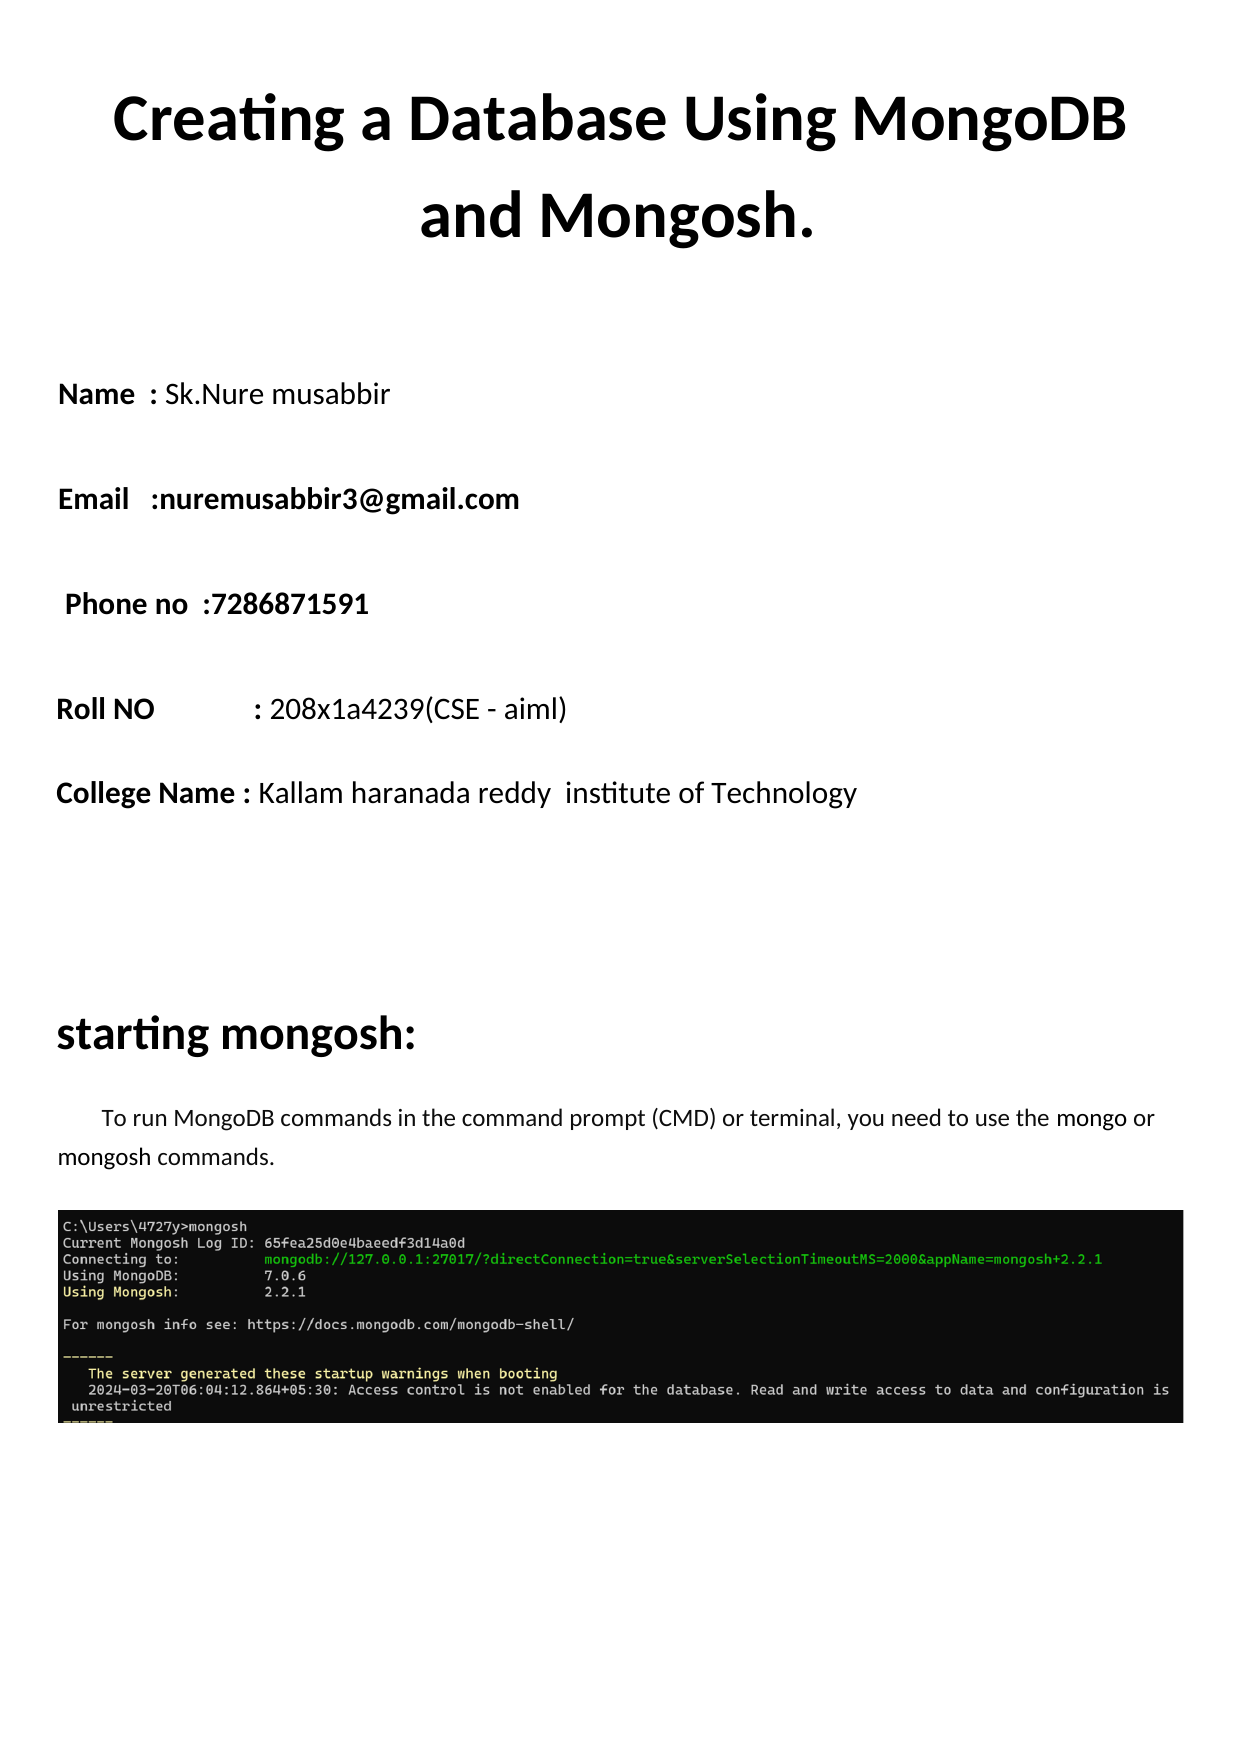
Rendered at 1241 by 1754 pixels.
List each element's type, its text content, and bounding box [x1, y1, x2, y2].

text College Name : Kallam haranada reddy institute of Technology [56, 773, 1179, 811]
text Creating a Database Using MongoDB and Mongosh. [58, 76, 1177, 254]
text To run MongoDB commands in the command prompt (CMD) or terminal, you need to use the mongo or mongosh commands. [56, 1102, 1177, 1172]
text Roll NO : 208x1a4239(CSE - aiml) [56, 689, 1179, 728]
text Email :nuremusabbir3@gmail.com [58, 479, 740, 518]
text starting mongosh: [56, 1003, 1179, 1062]
text Phone no :7286871591 [58, 584, 740, 623]
picture [57, 1209, 1184, 1423]
text Name : Sk.Nure musabbir [58, 374, 740, 413]
